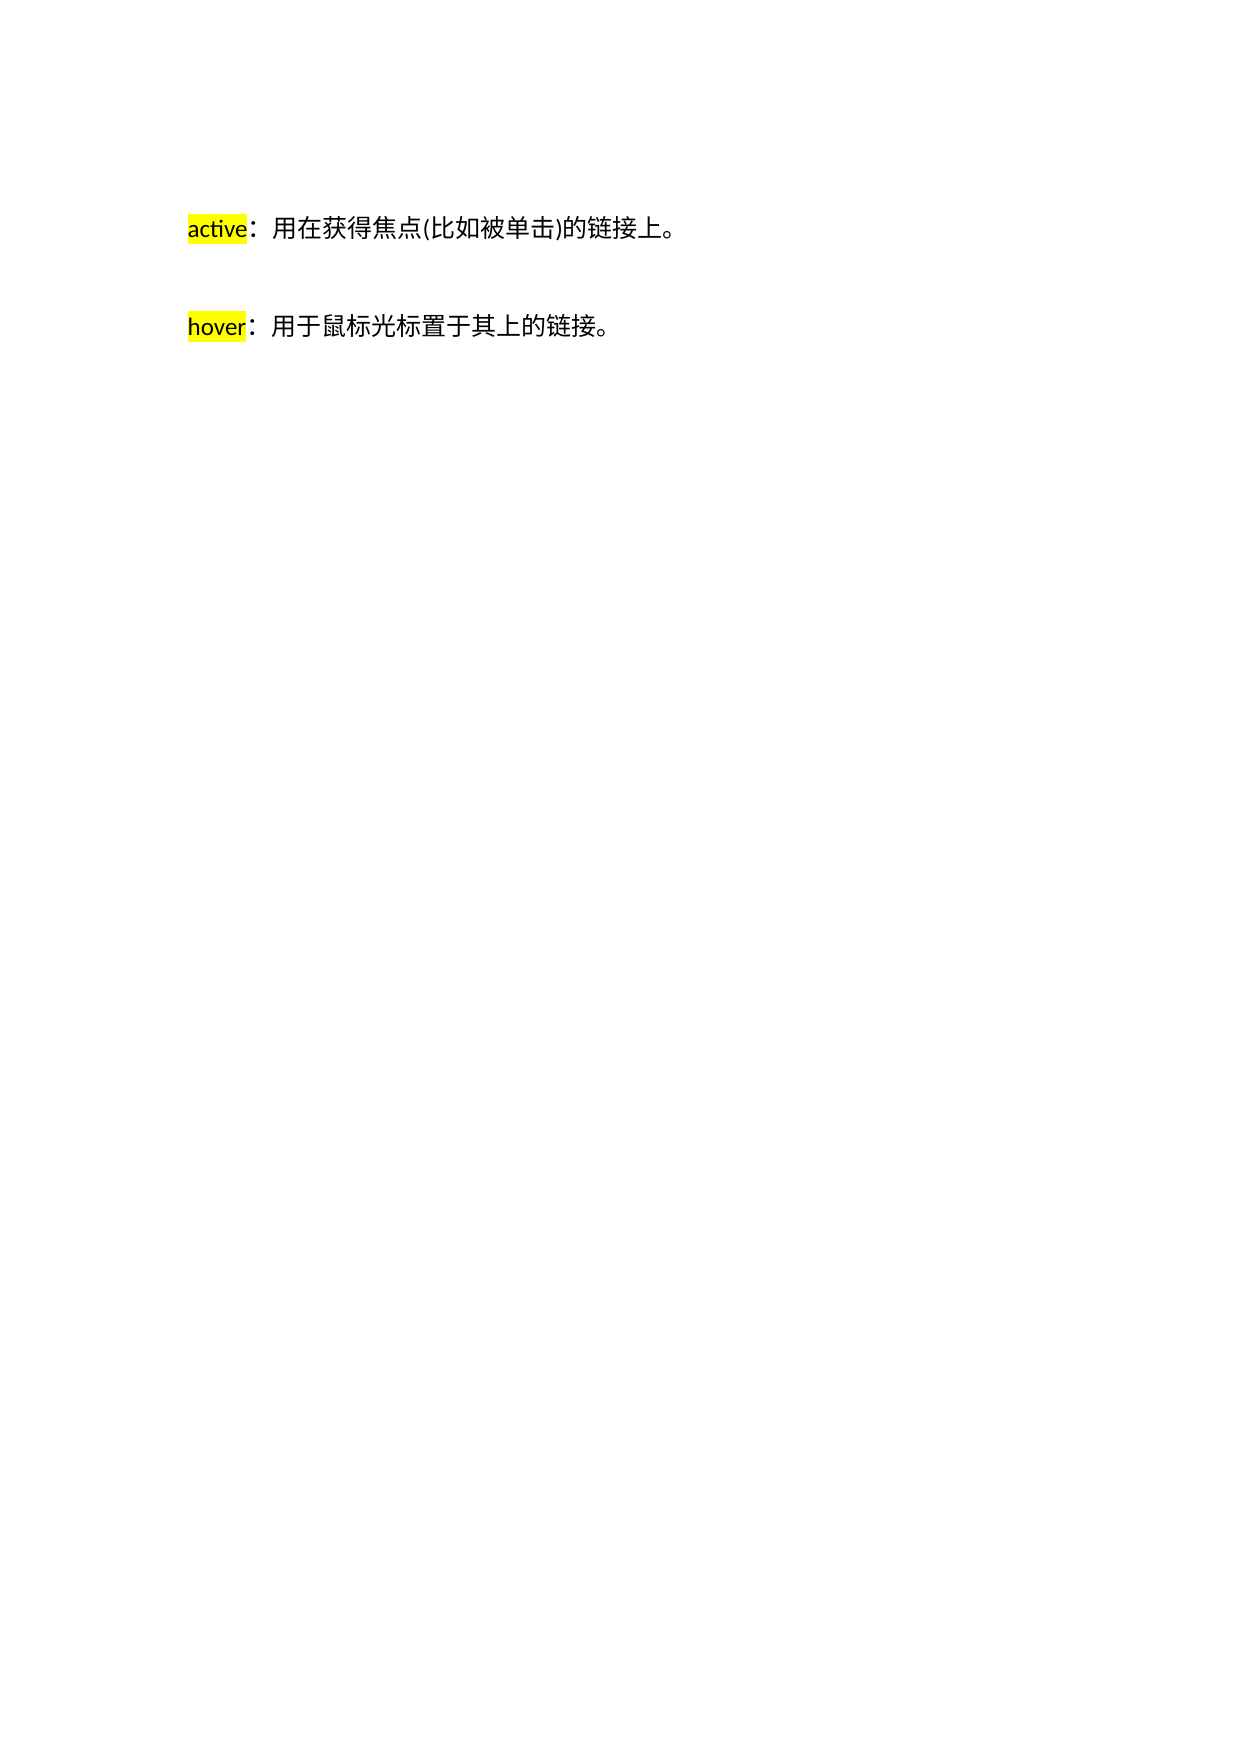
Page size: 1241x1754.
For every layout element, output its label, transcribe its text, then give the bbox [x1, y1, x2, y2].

text active：用在获得焦点(比如被单击)的链接上。 [187, 194, 1053, 259]
text hover：用于鼠标光标置于其上的链接。 [187, 292, 1053, 357]
